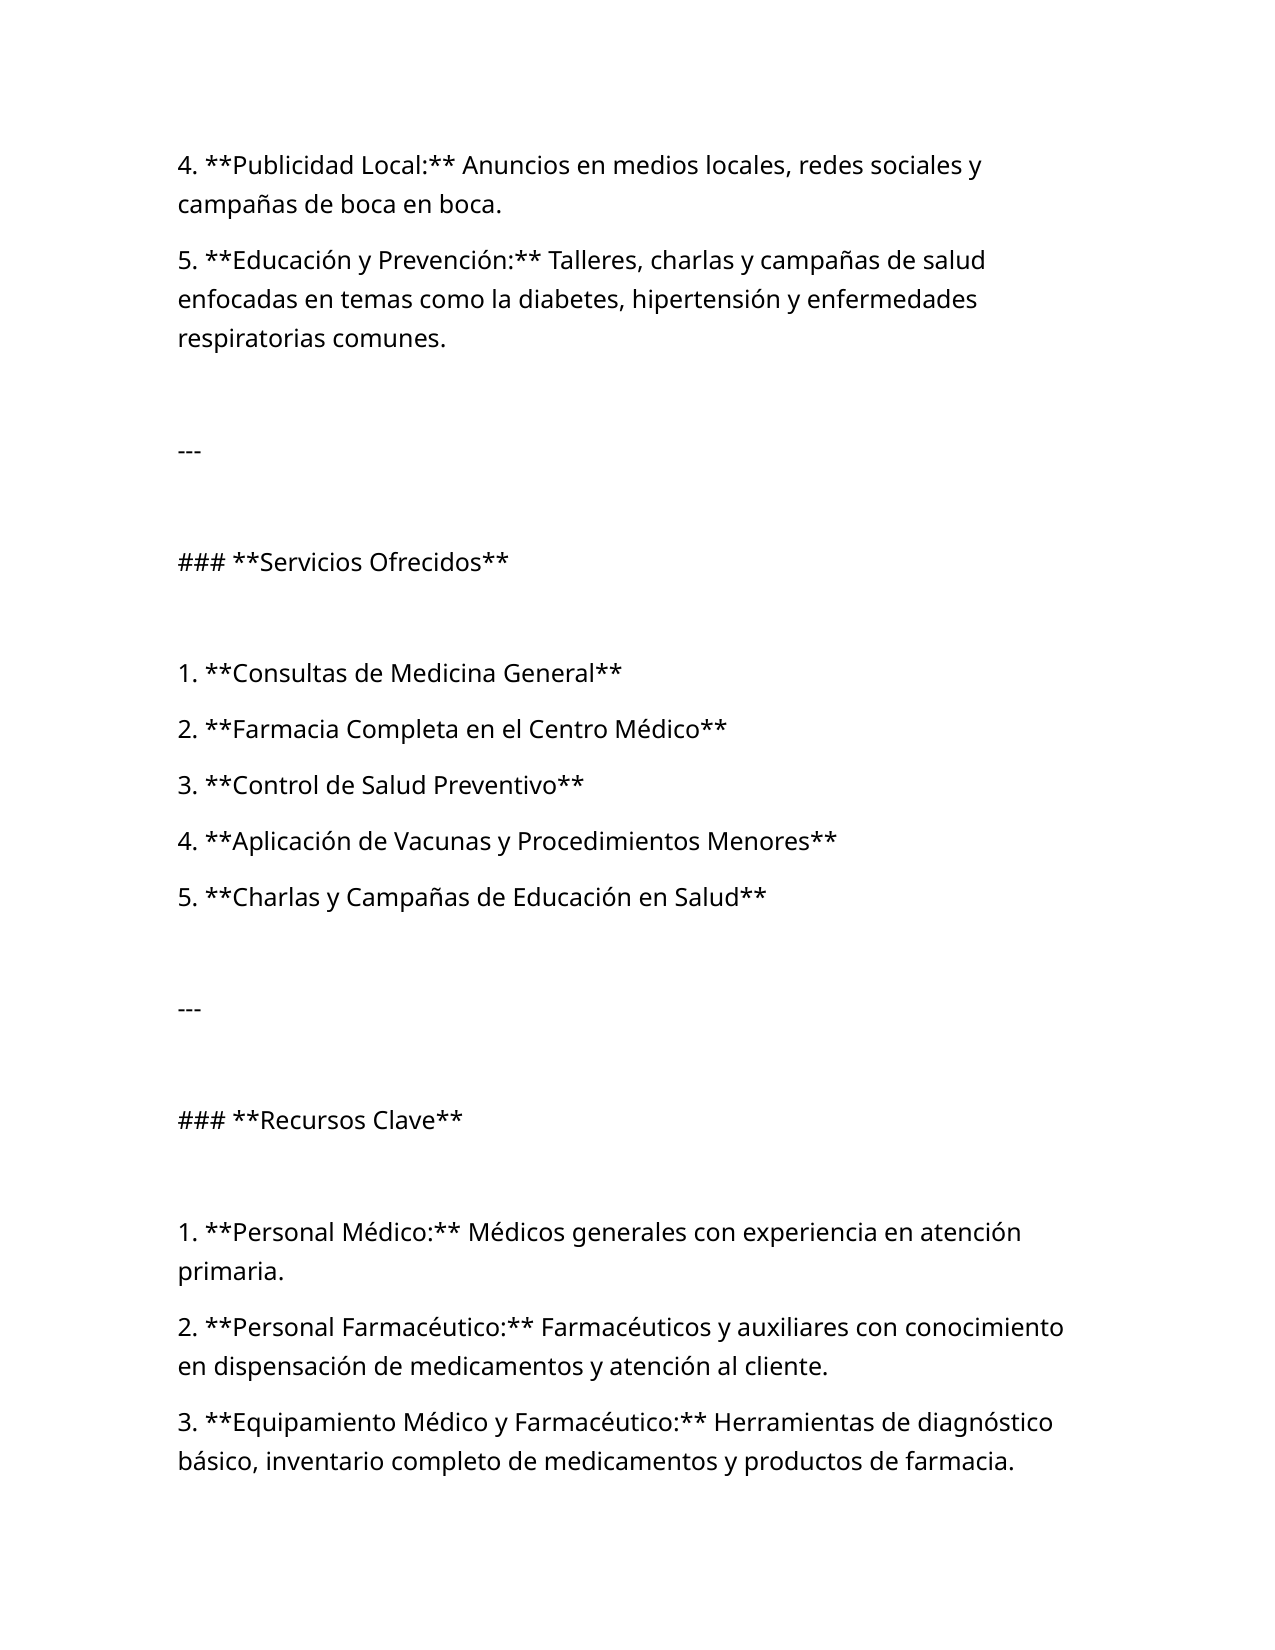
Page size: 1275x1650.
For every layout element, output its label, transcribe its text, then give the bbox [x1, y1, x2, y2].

text 1. **Consultas de Medicina General** [177, 656, 1098, 690]
text 4. **Publicidad Local:** Anuncios en medios locales, redes sociales y campañas de boca en boca. [177, 148, 1098, 221]
text 2. **Personal Farmacéutico:** Farmacéuticos y auxiliares con conocimiento en dispensación de medicamentos y atención al cliente. [177, 1309, 1098, 1382]
text 2. **Farmacia Completa en el Centro Médico** [177, 712, 1098, 746]
text ### **Servicios Ofrecidos** [177, 544, 1098, 578]
text 5. **Charlas y Campañas de Educación en Salud** [177, 879, 1098, 913]
text ### **Recursos Clave** [177, 1103, 1098, 1137]
text 1. **Personal Médico:** Médicos generales con experiencia en atención primaria. [177, 1214, 1098, 1287]
text 4. **Aplicación de Vacunas y Procedimientos Menores** [177, 823, 1098, 857]
text 3. **Control de Salud Preventivo** [177, 768, 1098, 802]
text 5. **Educación y Prevención:** Talleres, charlas y campañas de salud enfocadas en temas como la diabetes, hipertensión y enfermedades respiratorias comunes. [177, 243, 1098, 355]
text 3. **Equipamiento Médico y Farmacéutico:** Herramientas de diagnóstico básico, inventario completo de medicamentos y productos de farmacia. [177, 1404, 1098, 1477]
text --- [177, 991, 1098, 1025]
text --- [177, 433, 1098, 467]
